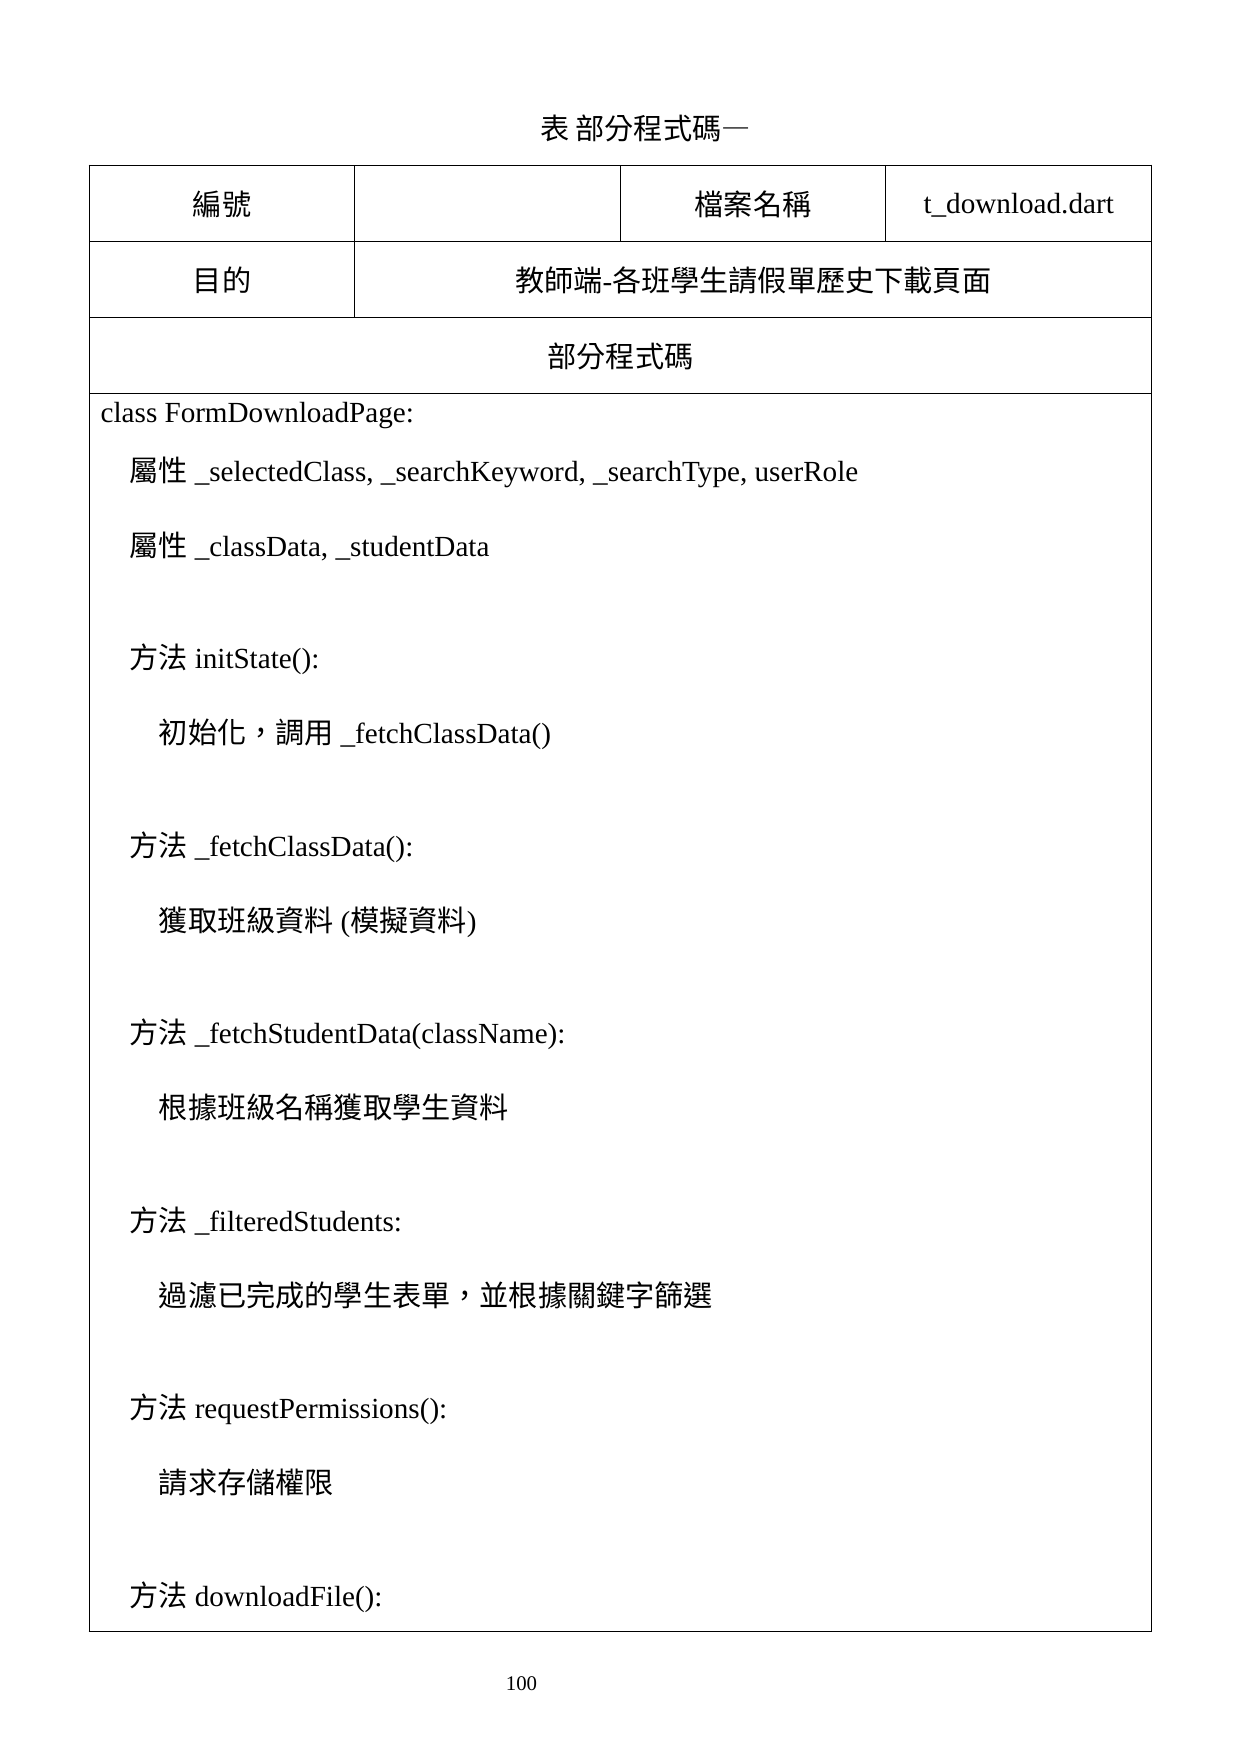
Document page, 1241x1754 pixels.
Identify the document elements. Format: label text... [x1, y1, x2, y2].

text 表 部分程式碼― [89, 89, 1152, 164]
table_cell 教師端-各班學生請假單歷史下載頁面 [355, 242, 1151, 317]
table_header 編號 [90, 166, 354, 241]
table_cell 目的 [90, 242, 354, 317]
table_cell 部分程式碼 [90, 318, 1151, 393]
table_header t_download.dart [886, 166, 1151, 241]
table_header 檔案名稱 [621, 166, 885, 241]
table_header [355, 166, 620, 241]
